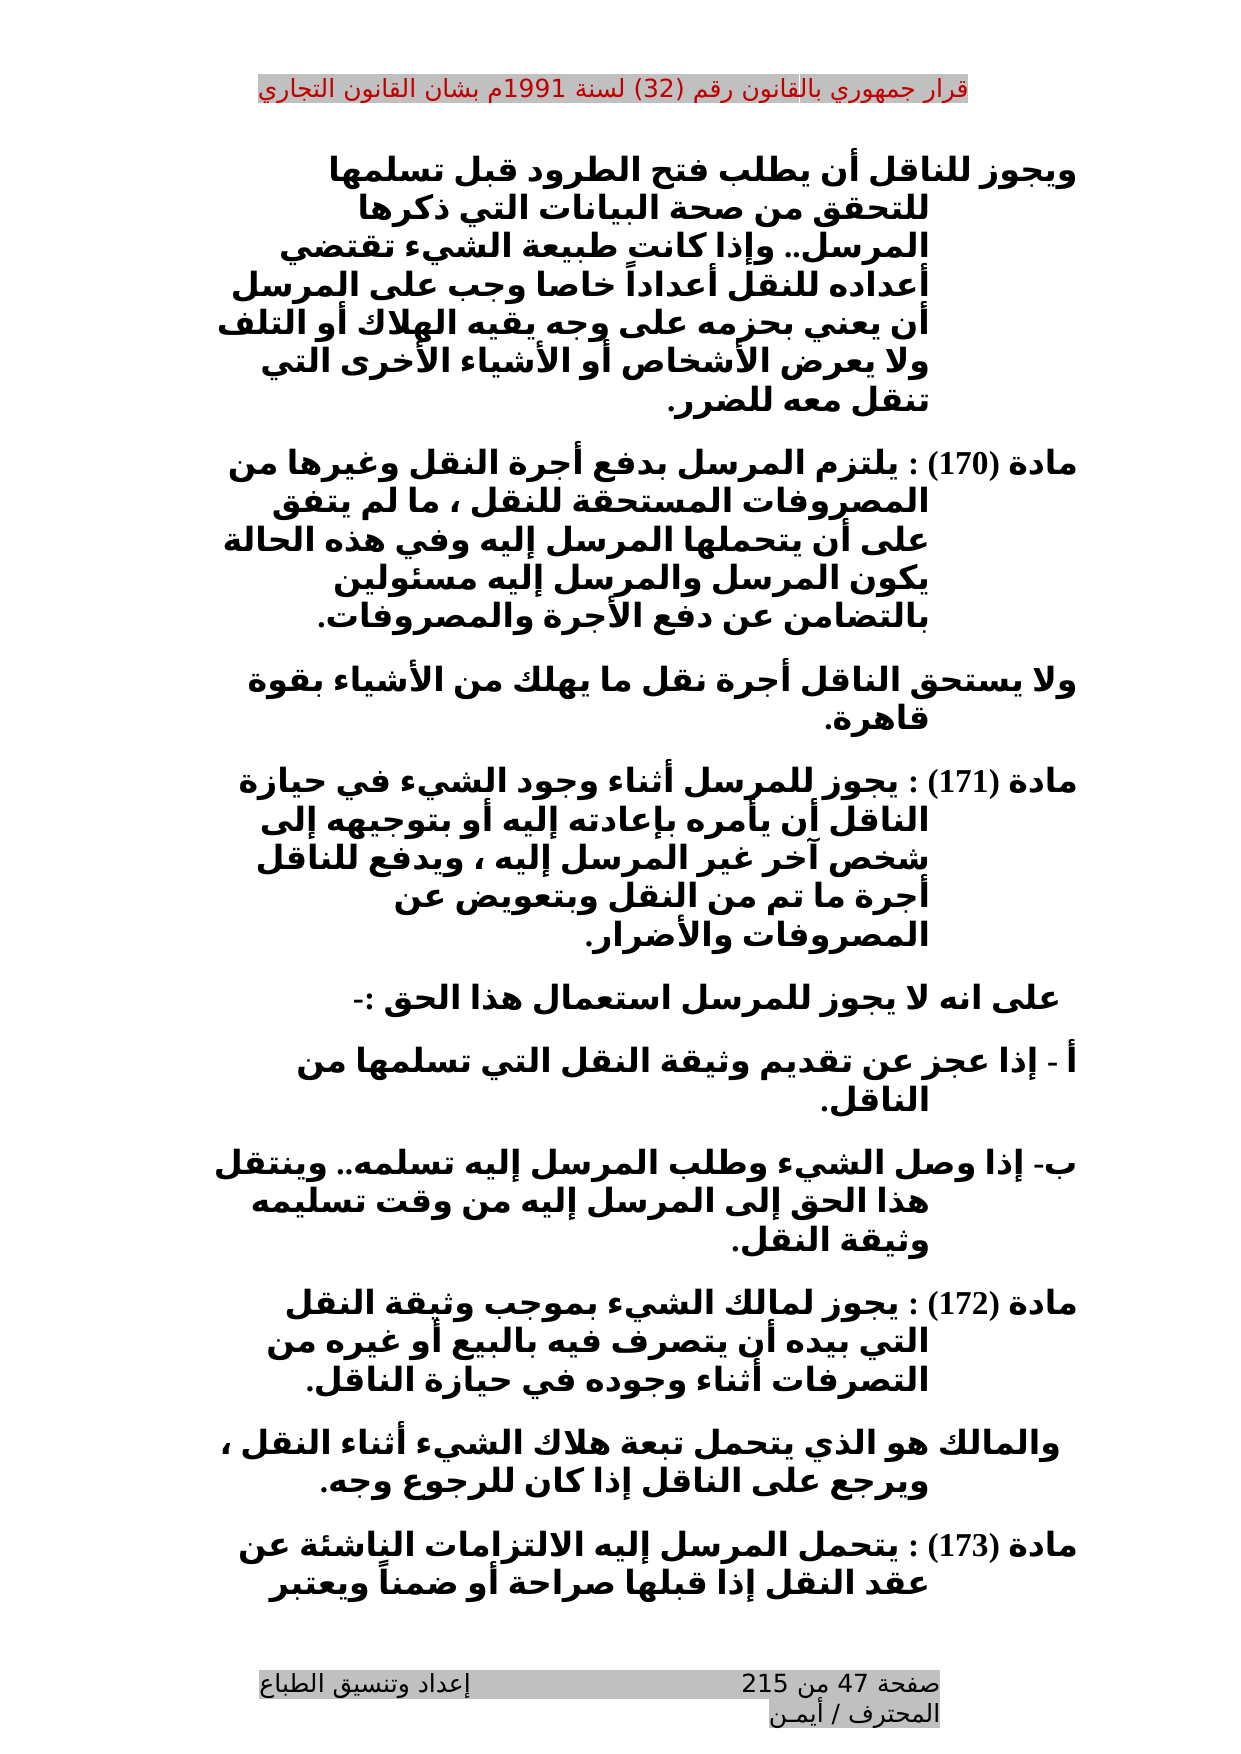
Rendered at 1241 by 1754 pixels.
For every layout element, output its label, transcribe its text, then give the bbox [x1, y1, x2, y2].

text على انه لا يجوز للمرسل استعمال هذا الحق :- [207, 978, 1078, 1017]
text ب- إذا وصل الشيء وطلب المرسل إليه تسلمه.. وينتقل هذا الحق إلى المرسل إليه من وقت تسليمه وثيقة النقل. [207, 1143, 1078, 1258]
text مادة (170) : يلتزم المرسل بدفع أجرة النقل وغيرها من المصروفات المستحقة للنقل ، ما لم يتفق على أن يتحملها المرسل إليه وفي هذه الحالة يكون المرسل والمرسل إليه مسئولين بالتضامن عن دفع الأجرة والمصروفات. [207, 443, 1078, 635]
text مادة (171) : يجوز للمرسل أثناء وجود الشيء في حيازة الناقل أن يأمره بإعادته إليه أو بتوجيهه إلى شخص آخر غير المرسل إليه ، ويدفع للناقل أجرة ما تم من النقل وبتعويض عن المصروفات والأضرار. [207, 762, 1078, 953]
text والمالك هو الذي يتحمل تبعة هلاك الشيء أثناء النقل ، ويرجع على الناقل إذا كان للرجوع وجه. [207, 1423, 1078, 1500]
text ويجوز للناقل أن يطلب فتح الطرود قبل تسلمها للتحقق من صحة البيانات التي ذكرها المرسل.. وإذا كانت طبيعة الشيء تقتضي أعداده للنقل أعداداً خاصا وجب على المرسل أن يعني بحزمه على وجه يقيه الهلاك أو التلف ولا يعرض الأشخاص أو الأشياء الأخرى التي تنقل معه للضرر. [207, 150, 1078, 418]
text أ - إذا عجز عن تقديم وثيقة النقل التي تسلمها من الناقل. [207, 1042, 1078, 1118]
text ولا يستحق الناقل أجرة نقل ما يهلك من الأشياء بقوة قاهرة. [207, 660, 1078, 737]
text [207, 1525, 1078, 1602]
text مادة (172) : يجوز لمالك الشيء بموجب وثيقة النقل التي بيده أن يتصرف فيه بالبيع أو غيره من التصرفات أثناء وجوده في حيازة الناقل. [207, 1283, 1078, 1398]
